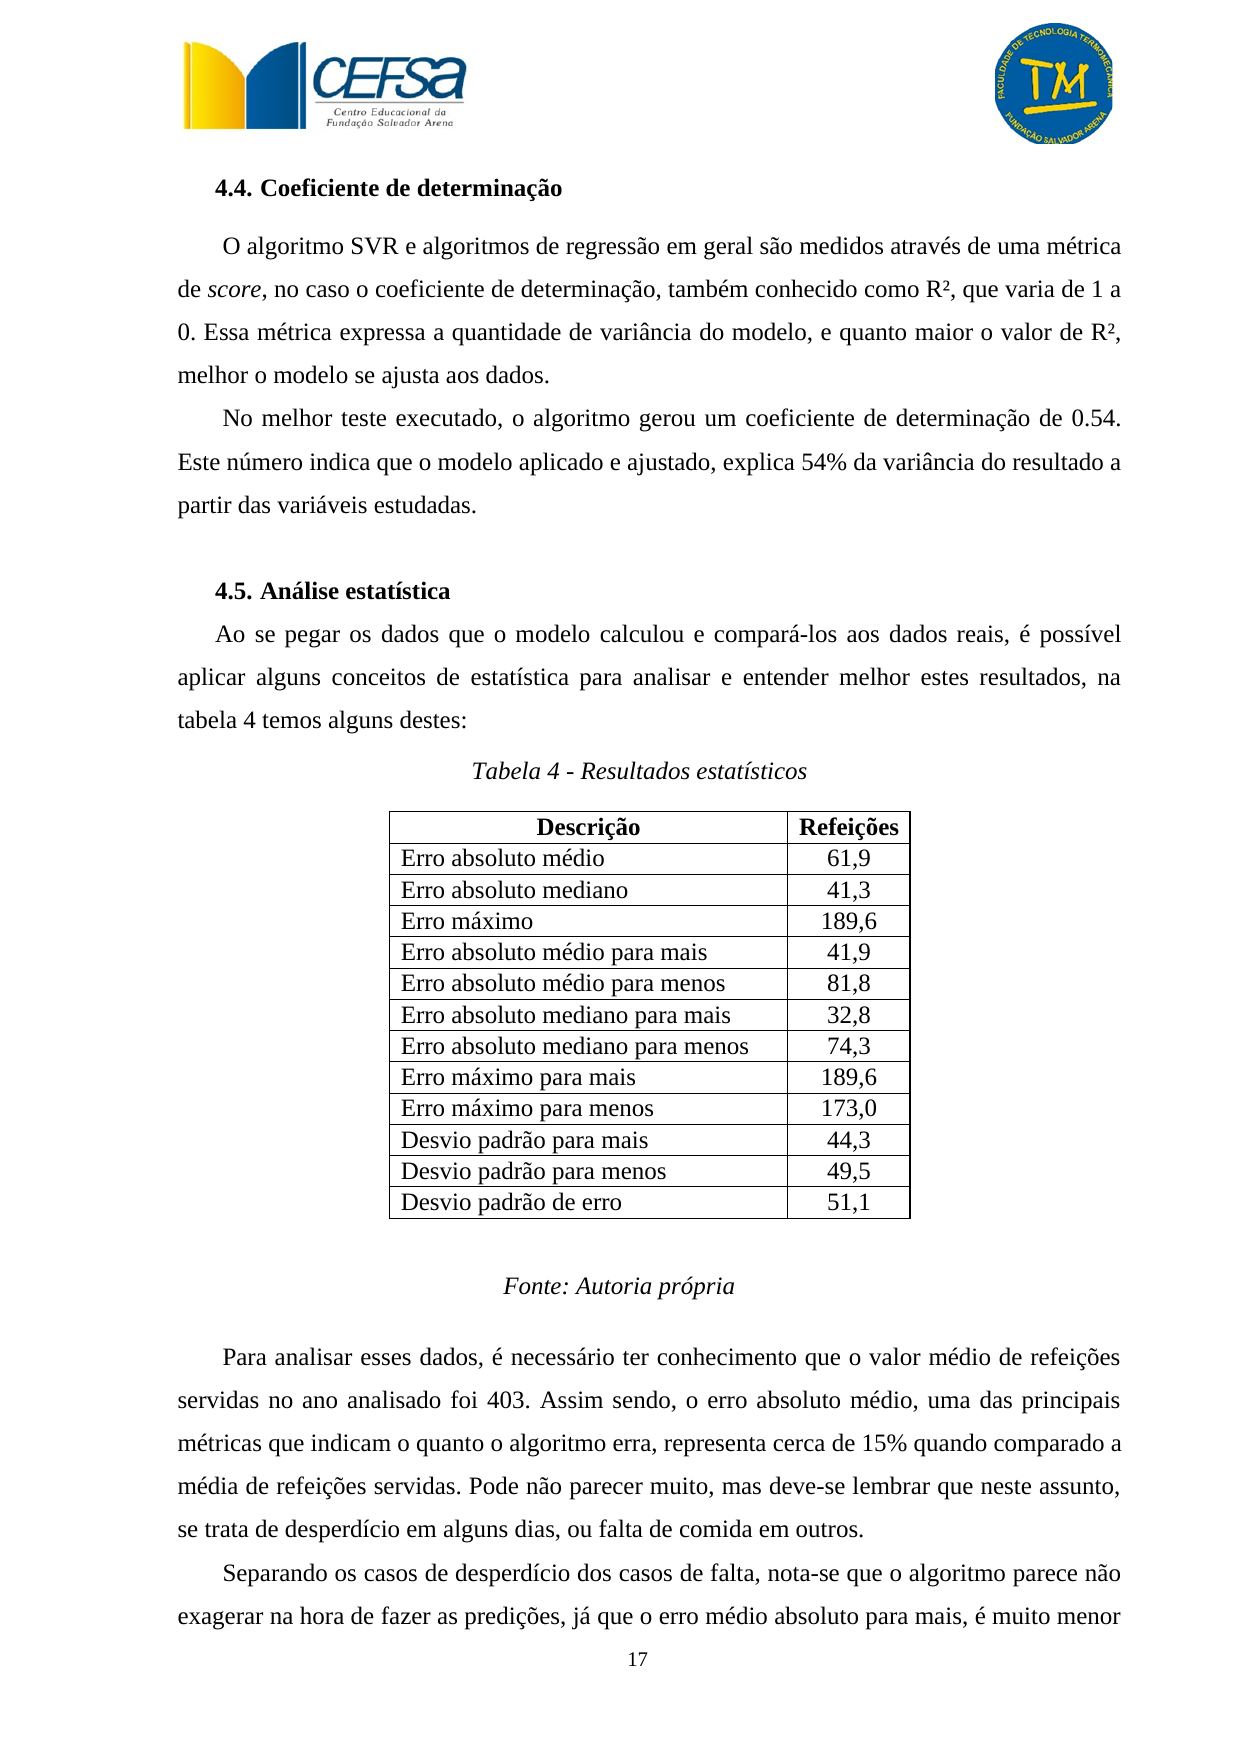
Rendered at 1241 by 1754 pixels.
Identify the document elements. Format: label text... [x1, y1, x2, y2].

table_cell Erro absoluto mediano [390, 875, 787, 905]
table_cell 32,8 [788, 1000, 909, 1030]
table_cell Desvio padrão para menos [390, 1156, 787, 1186]
table_cell Erro absoluto mediano para mais [390, 1000, 787, 1030]
picture [175, 32, 488, 170]
table_cell Erro absoluto médio [390, 844, 787, 874]
list Análise estatística [215, 576, 1122, 605]
table_cell Erro máximo para mais [390, 1062, 787, 1092]
text Tabela 4 - Resultados estatísticos [471, 756, 810, 784]
table_cell 189,6 [788, 906, 909, 936]
table_cell 61,9 [788, 844, 909, 874]
table_cell Erro absoluto médio para menos [390, 969, 787, 999]
table_cell 44,3 [788, 1125, 909, 1155]
table_cell 81,8 [788, 969, 909, 999]
text Ao se pegar os dados que o modelo calculou e compará-los aos dados reais, é possível aplicar alguns conceitos de estatística para analisar e entender melhor estes resultados, na tabela 4 temos alguns destes: [177, 619, 1122, 734]
table_cell Erro máximo para menos [390, 1094, 787, 1124]
table_cell Erro máximo [390, 906, 787, 936]
table_cell Desvio padrão de erro [390, 1187, 787, 1217]
table_cell 41,9 [788, 937, 909, 967]
table_cell 173,0 [788, 1094, 909, 1124]
text O algoritmo SVR e algoritmos de regressão em geral são medidos através de uma métrica de score, no caso o coeficiente de determinação, também conhecido como R², que varia de 1 a 0. Essa métrica expressa a quantidade de variância do modelo, e quanto maior o valor de R², melhor o modelo se ajusta aos dados. [177, 231, 1122, 389]
table_cell 189,6 [788, 1062, 909, 1092]
table_header Descrição [390, 812, 787, 842]
table_cell 49,5 [788, 1156, 909, 1186]
picture [993, 23, 1113, 142]
table_cell 51,1 [788, 1187, 909, 1217]
table_cell Erro absoluto mediano para menos [390, 1031, 787, 1061]
table_cell Erro absoluto médio para mais [390, 937, 787, 967]
table_header Refeições [788, 812, 909, 842]
table_cell Desvio padrão para mais [390, 1125, 787, 1155]
table_cell 41,3 [788, 875, 909, 905]
text Para analisar esses dados, é necessário ter conhecimento que o valor médio de refeições servidas no ano analisado foi 403. Assim sendo, o erro absoluto médio, uma das principais métricas que indicam o quanto o algoritmo erra, representa cerca de 15% quando comparado a média de refeições servidas. Pode não parecer muito, mas deve-se lembrar que neste assunto, se trata de desperdício em alguns dias, ou falta de comida em outros. [177, 1342, 1122, 1543]
text No melhor teste executado, o algoritmo gerou um coeficiente de determinação de 0.54. Este número indica que o modelo aplicado e ajustado, explica 54% da variância do resultado a partir das variáveis estudadas. [177, 403, 1122, 518]
list Coeficiente de determinação [215, 173, 1122, 202]
table_cell 74,3 [788, 1031, 909, 1061]
